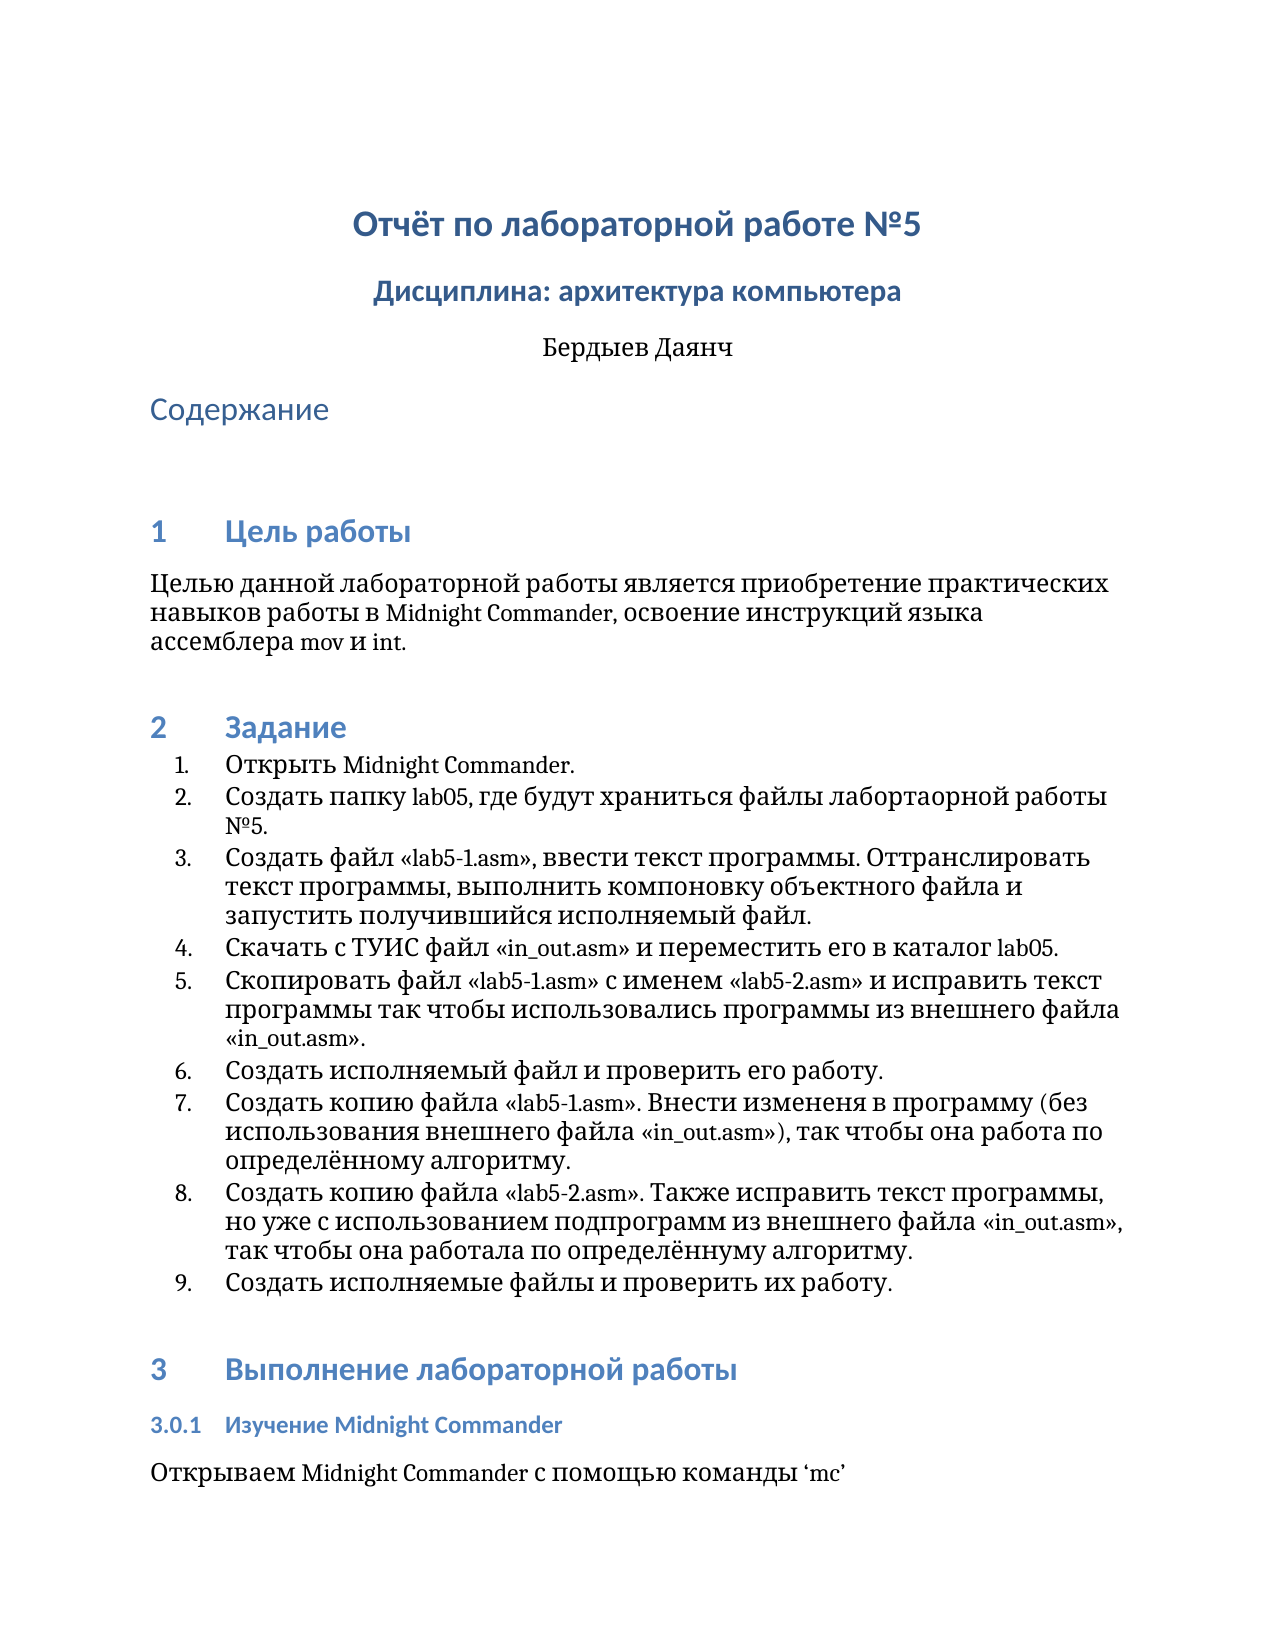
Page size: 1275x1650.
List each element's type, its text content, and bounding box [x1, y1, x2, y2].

subtitle 3 Выполнение лабораторной работы [150, 1348, 1125, 1389]
list Создать копию файла «lab5-1.asm». Внести измененя в программу (без использования внешнего файла «in_out.asm»), так чтобы она работа по определённому алгоритму. [175, 1089, 1125, 1176]
subtitle Дисциплина: архитектура компьютера [150, 271, 1125, 309]
list Создать файл «lab5-1.asm», ввести текст программы. Оттранслировать текст программы, выполнить компоновку объектного файла и запустить получившийся исполняемый файл. [175, 844, 1125, 931]
list Скачать с ТУИС файл «in_out.asm» и переместить его в каталог lab05. [175, 934, 1125, 963]
subtitle 1 Цель работы [150, 510, 1125, 551]
subtitle 3.0.1 Изучение Midnight Commander [150, 1410, 1125, 1440]
list Открыть Midnight Commander. [175, 751, 1125, 779]
text Целью данной лабораторной работы является приобретение практических навыков работы в Midnight Commander, освоение инструкций языка ассемблера mov и int. [150, 570, 1125, 656]
list Создать папку lab05, где будут храниться файлы лабортаорной работы №5. [175, 783, 1125, 841]
list Создать исполняемые файлы и проверить их работу. [175, 1269, 1125, 1298]
subtitle 2 Задание [150, 706, 1125, 747]
list Скопировать файл «lab5-1.asm» с именем «lab5-2.asm» и исправить текст программы так чтобы использовались программы из внешнего файла «in_out.asm». [175, 967, 1125, 1053]
text Открываем Midnight Commander с помощью команды ‘mc’ [150, 1459, 1125, 1488]
text Бердыев Даянч [150, 334, 1125, 363]
list Создать исполняемый файл и проверить его работу. [175, 1057, 1125, 1086]
list Создать копию файла «lab5-2.asm». Также исправить текст программы, но уже с использованием подпрограмм из внешнего файла «in_out.asm», так чтобы она работала по определённуму алгоритму. [175, 1179, 1125, 1266]
title Отчёт по лабораторной работе №5 [150, 200, 1125, 246]
